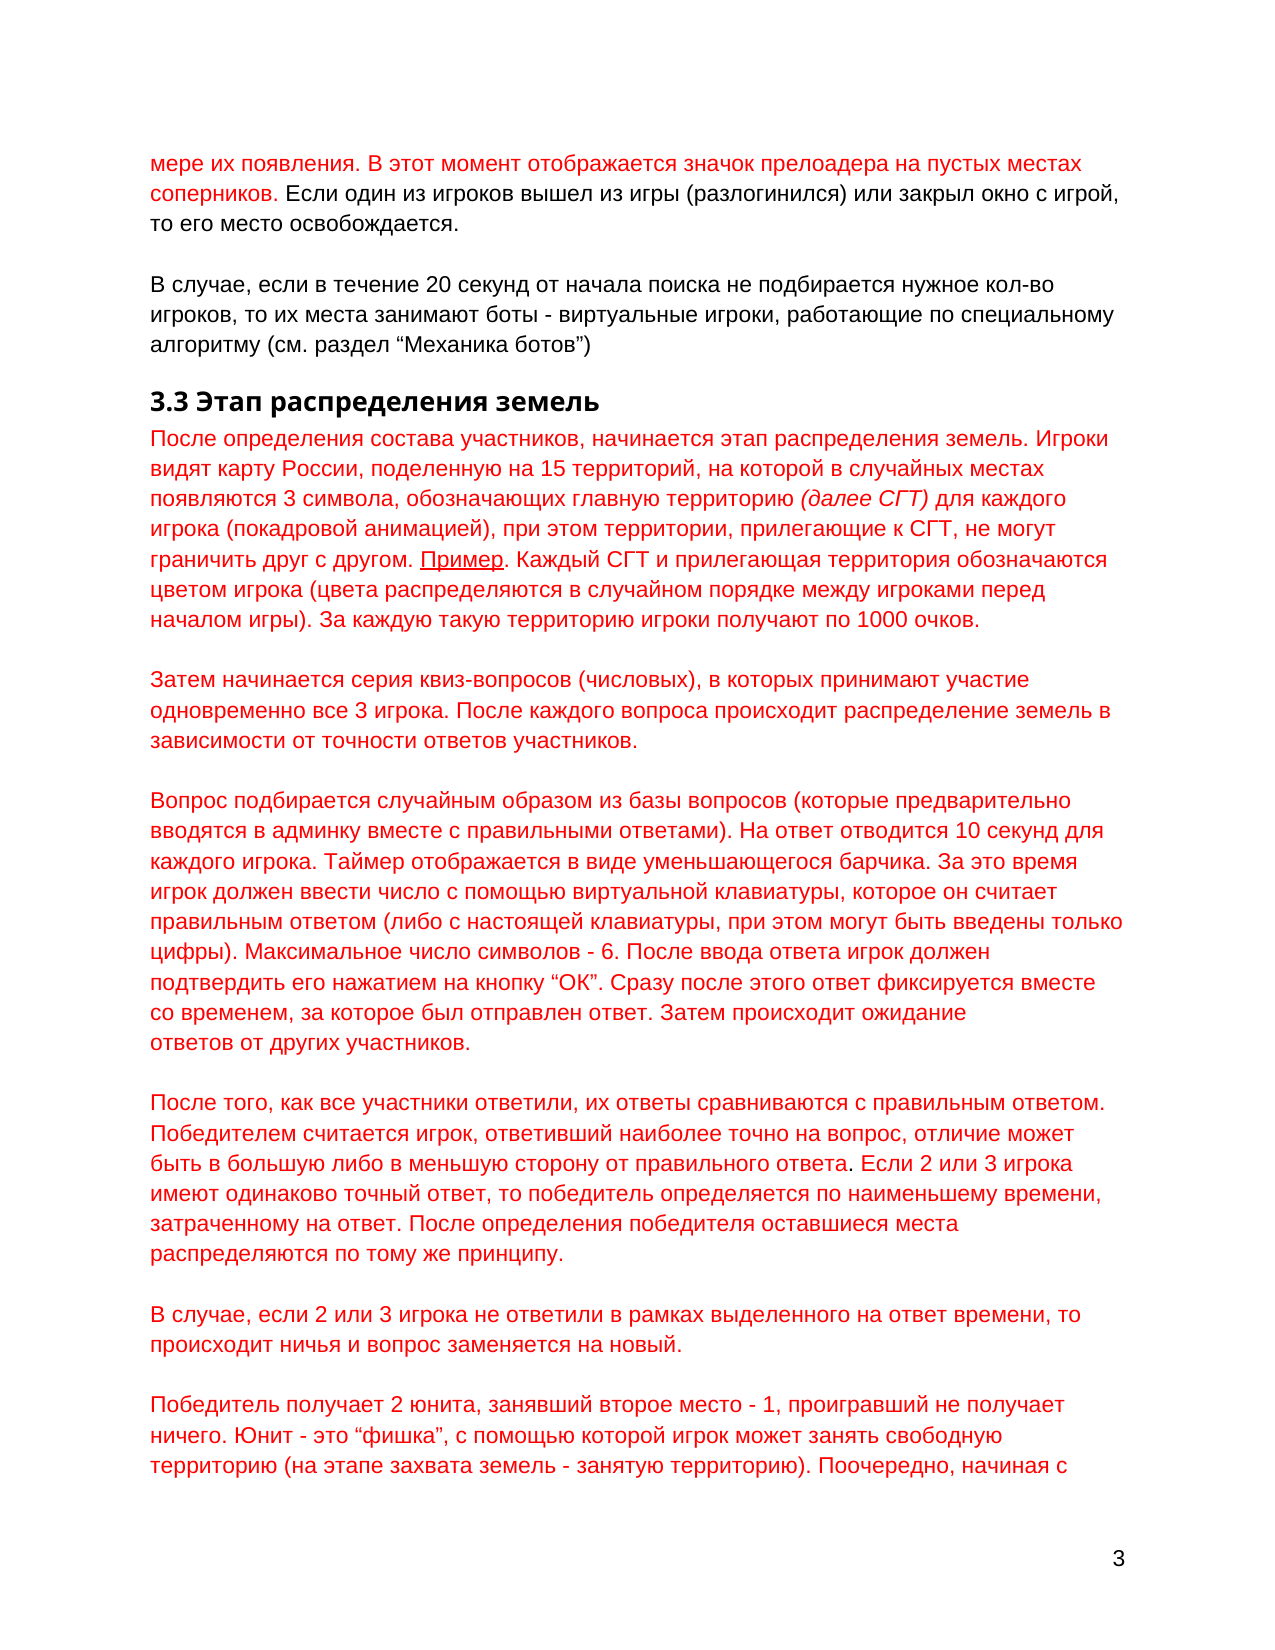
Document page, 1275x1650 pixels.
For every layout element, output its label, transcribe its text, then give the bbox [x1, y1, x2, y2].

text После определения состава участников, начинается этап распределения земель. Игроки видят карту России, поделенную на 15 территорий, на которой в случайных местах появляются 3 символа, обозначающих главную территорию (далее СГТ) для каждого игрока (покадровой анимацией), при этом территории, прилегающие к СГТ, не могут граничить друг с другом. Пример. Каждый СГТ и прилегающая территория обозначаются цветом игрока (цвета распределяются в случайном порядке между игроками перед началом игры). За каждую такую территорию игроки получают по 1000 очков. [150, 425, 1125, 632]
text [150, 1391, 1125, 1478]
text Затем начинается серия квиз-вопросов (числовых), в которых принимают участие одновременно все 3 игрока. После каждого вопроса происходит распределение земель в зависимости от точности ответов участников. [150, 666, 1125, 753]
text Вопрос подбирается случайным образом из базы вопросов (которые предварительно вводятся в админку вместе с правильными ответами). На ответ отводится 10 секунд для каждого игрока. Таймер отображается в виде уменьшающегося барчика. За это время игрок должен ввести число с помощью виртуальной клавиатуры, которое он считает правильным ответом (либо с настоящей клавиатуры, при этом могут быть введены только цифры). Максимальное число символов - 6. После ввода ответа игрок должен подтвердить его нажатием на кнопку “ОК”. Сразу после этого ответ фиксируется вместе со временем, за которое был отправлен ответ. Затем происходит ожидание ответов от других участников. [150, 787, 1125, 1055]
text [150, 150, 1125, 237]
text В случае, если 2 или 3 игрока не ответили в рамках выделенного на ответ времени, то происходит ничья и вопрос заменяется на новый. [150, 1301, 1125, 1357]
text После того, как все участники ответили, их ответы сравниваются с правильным ответом. Победителем считается игрок, ответивший наиболее точно на вопрос, отличие может быть в большую либо в меньшую сторону от правильного ответа. Если 2 или 3 игрока имеют одинаково точный ответ, то победитель определяется по наименьшему времени, затраченному на ответ. После определения победителя оставшиеся места распределяются по тому же принципу. [150, 1089, 1125, 1267]
subtitle 3.3 Этап распределения земель [150, 382, 1125, 419]
text В случае, если в течение 20 секунд от начала поиска не подбирается нужное кол-во игроков, то их места занимают боты - виртуальные игроки, работающие по специальному алгоритму (см. раздел “Механика ботов”) [150, 271, 1125, 358]
